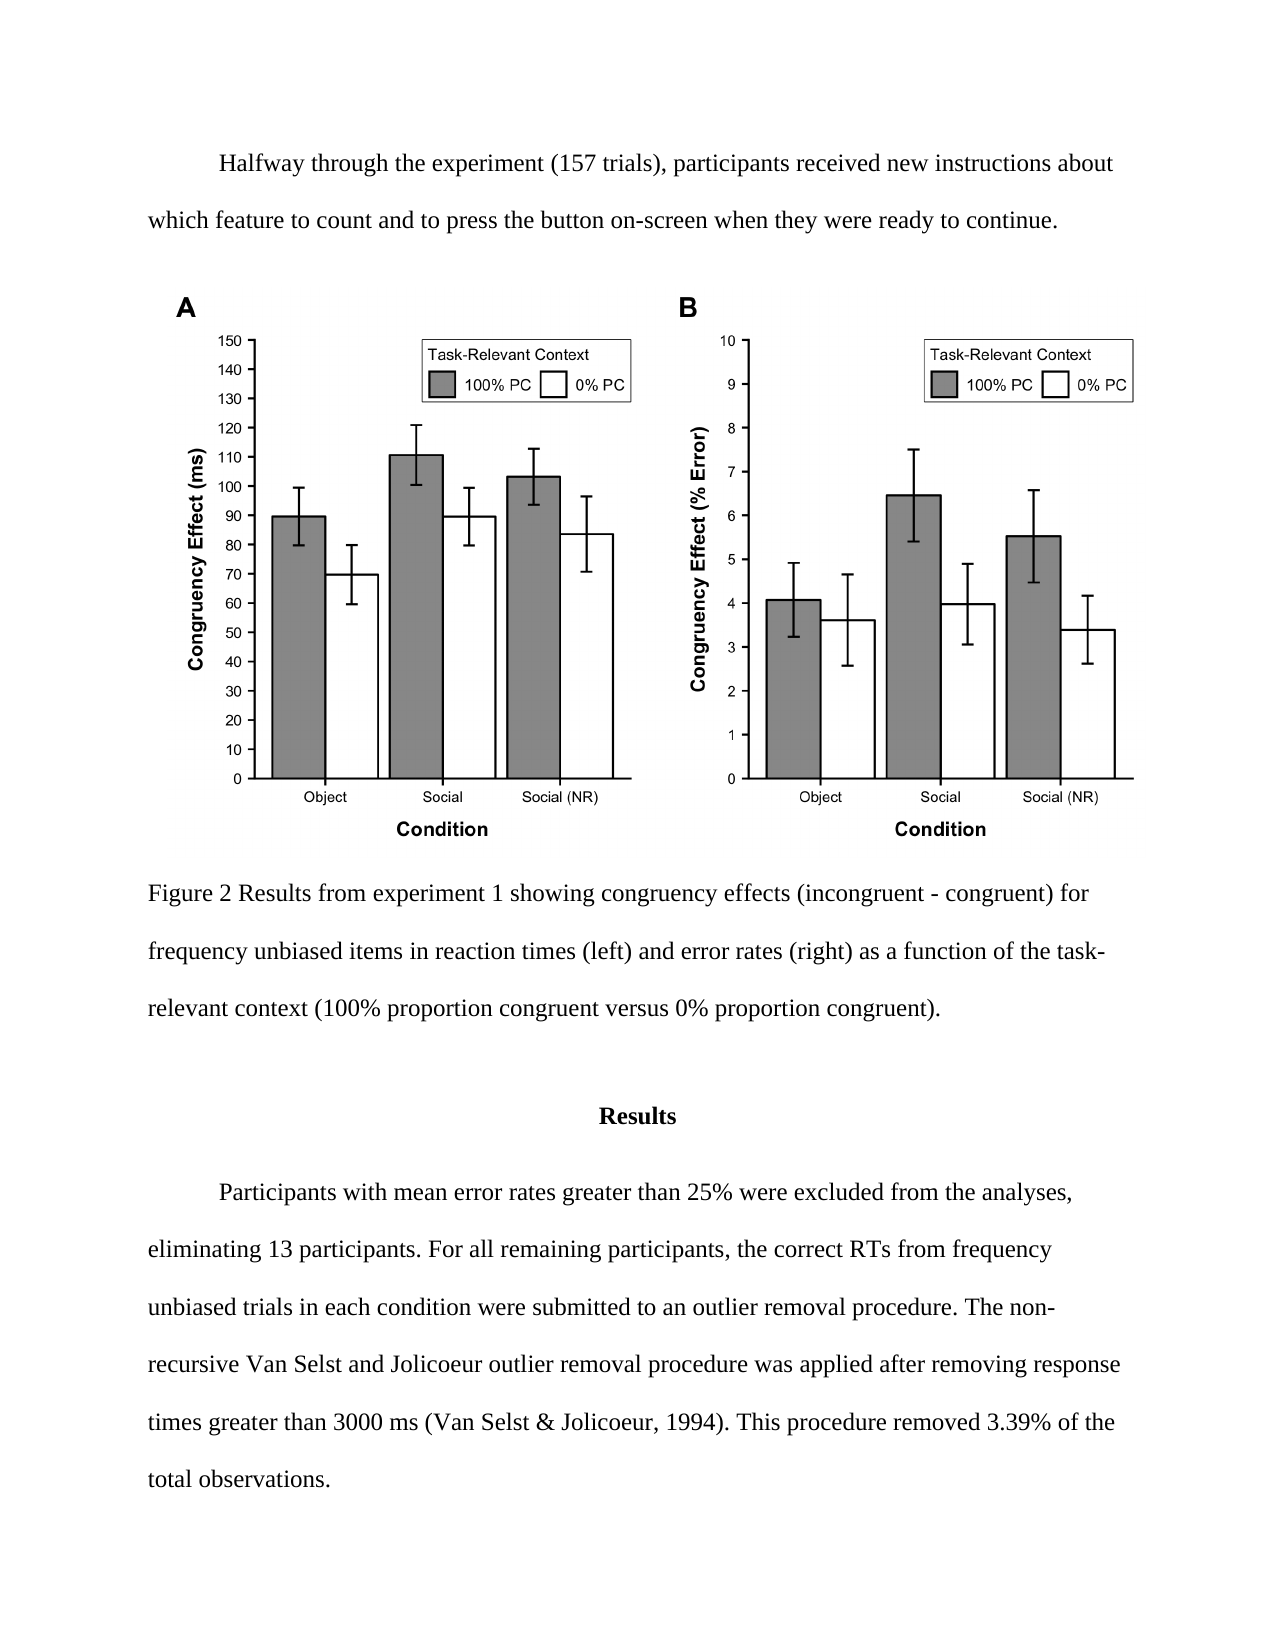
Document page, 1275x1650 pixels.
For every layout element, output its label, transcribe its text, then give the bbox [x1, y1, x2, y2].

text Halfway through the experiment (157 trials), participants received new instructions about which feature to count and to press the button on-screen when they were ready to continue. [148, 148, 1127, 234]
text Figure 2 Results from experiment 1 showing congruency effects (incongruent - congruent) for frequency unbiased items in reaction times (left) and error rates (right) as a function of the task-relevant context (100% proportion congruent versus 0% proportion congruent). [148, 878, 1127, 1022]
subtitle Results [148, 1101, 1127, 1129]
picture [166, 287, 1146, 858]
text Participants with mean error rates greater than 25% were excluded from the analyses, eliminating 13 participants. For all remaining participants, the correct RTs from frequency unbiased trials in each condition were submitted to an outlier removal procedure. The non-recursive Van Selst and Jolicoeur outlier removal procedure was applied after removing response times greater than 3000 ms (Van Selst & Jolicoeur, 1994). This procedure removed 3.39% of the total observations. [148, 1177, 1127, 1493]
